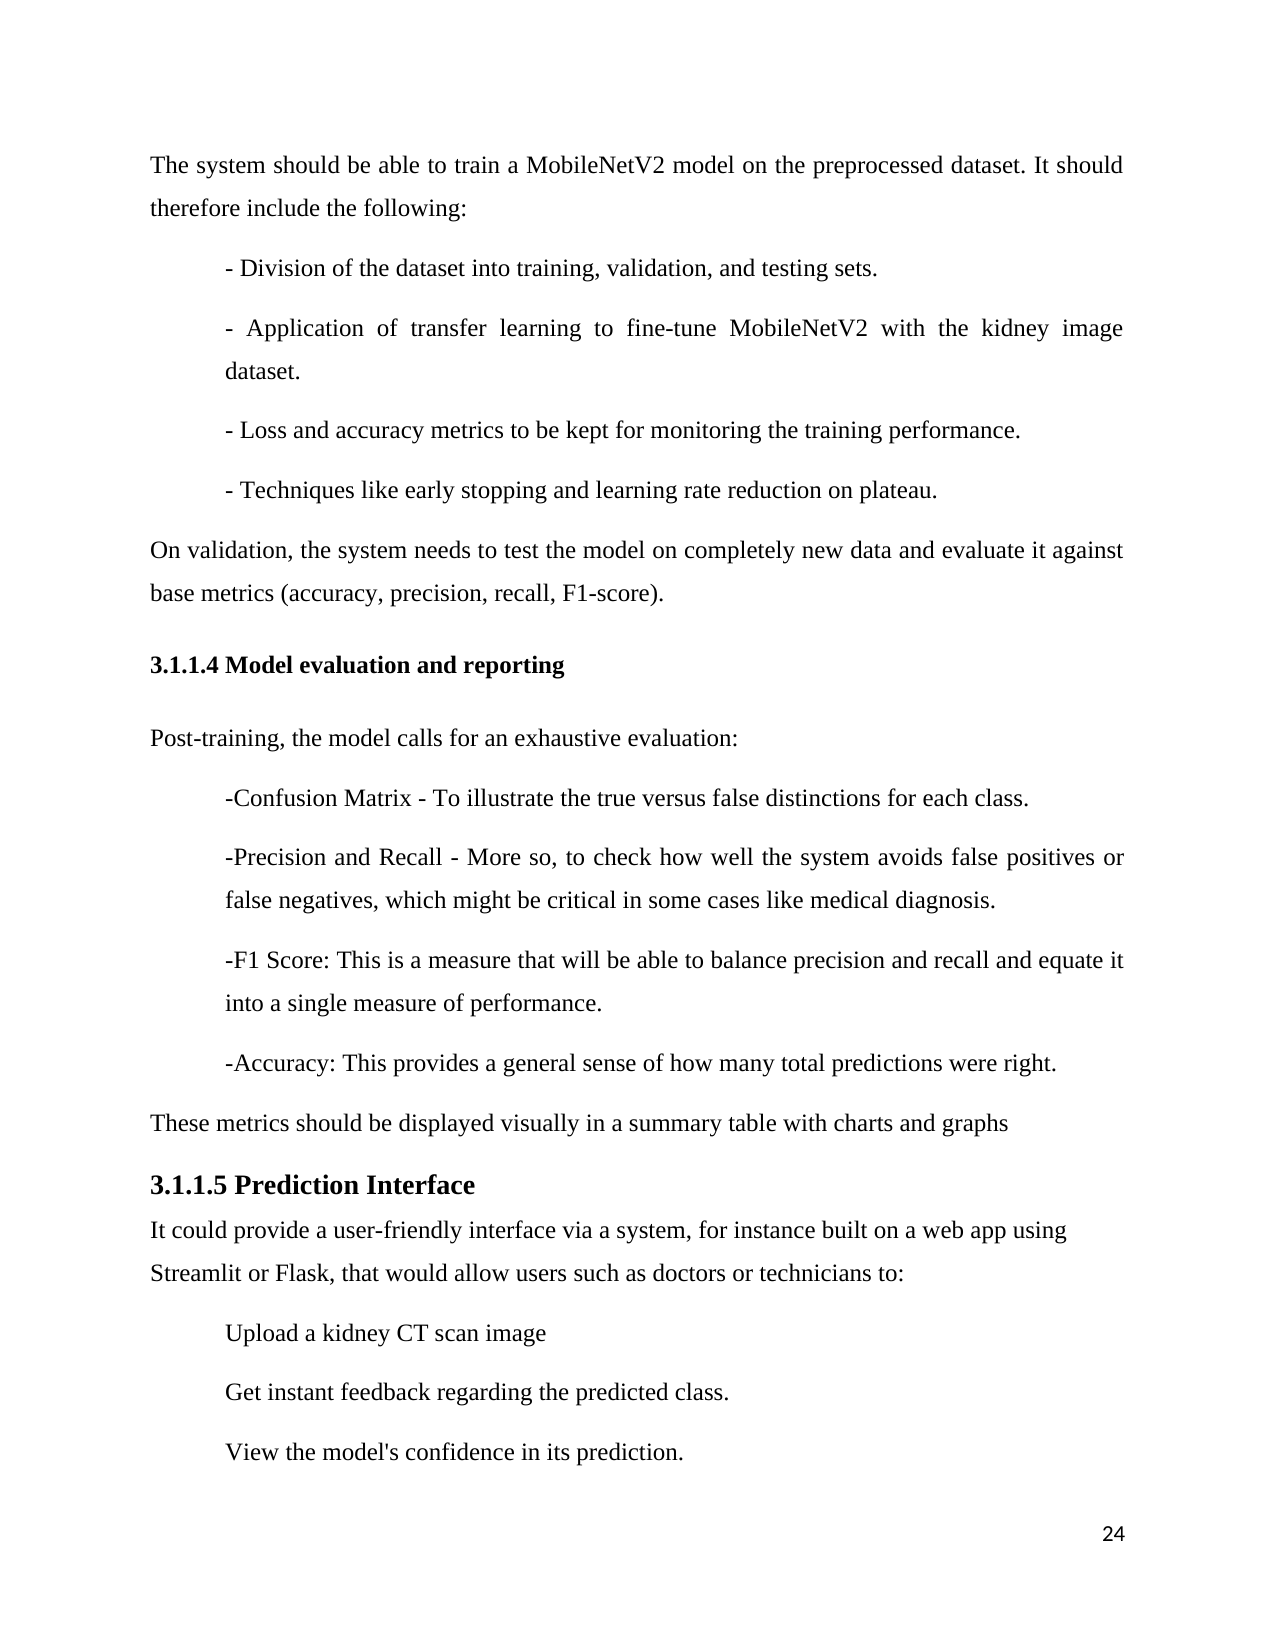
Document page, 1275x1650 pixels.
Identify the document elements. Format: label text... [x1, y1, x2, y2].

text The system should be able to train a MobileNetV2 model on the preprocessed dataset. It should therefore include the following: [150, 150, 1125, 222]
subtitle 3.1.1.4 Model evaluation and reporting [150, 651, 1125, 679]
text -Confusion Matrix - To illustrate the true versus false distinctions for each class. [225, 783, 1125, 811]
text These metrics should be displayed visually in a summary table with charts and graphs [150, 1108, 1125, 1137]
text -Accuracy: This provides a general sense of how many total predictions were right. [225, 1048, 1125, 1077]
text Post-training, the model calls for an exhaustive evaluation: [150, 723, 1125, 752]
text 3.1.1.5 Prediction Interface It could provide a user-friendly interface via a system, for instance built on a web app using Streamlit or Flask, that would allow users such as doctors or technicians to: [150, 1168, 1125, 1287]
text View the model's confidence in its prediction. [225, 1437, 1125, 1466]
text - Application of transfer learning to fine-tune MobileNetV2 with the kidney image dataset. [225, 313, 1125, 384]
text - Techniques like early stopping and learning rate reduction on plateau. [225, 475, 1125, 504]
text -Precision and Recall - More so, to check how well the system avoids false positives or false negatives, which might be critical in some cases like medical diagnosis. [225, 842, 1125, 914]
text - Division of the dataset into training, validation, and testing sets. [225, 253, 1125, 282]
text -F1 Score: This is a measure that will be able to balance precision and recall and equate it into a single measure of performance. [225, 945, 1125, 1017]
text On validation, the system needs to test the model on completely new data and evaluate it against base metrics (accuracy, precision, recall, F1-score). [150, 535, 1125, 607]
text Get instant feedback regarding the predicted class. [225, 1377, 1125, 1406]
text - Loss and accuracy metrics to be kept for monitoring the training performance. [225, 416, 1125, 444]
text Upload a kidney CT scan image [225, 1318, 1125, 1346]
